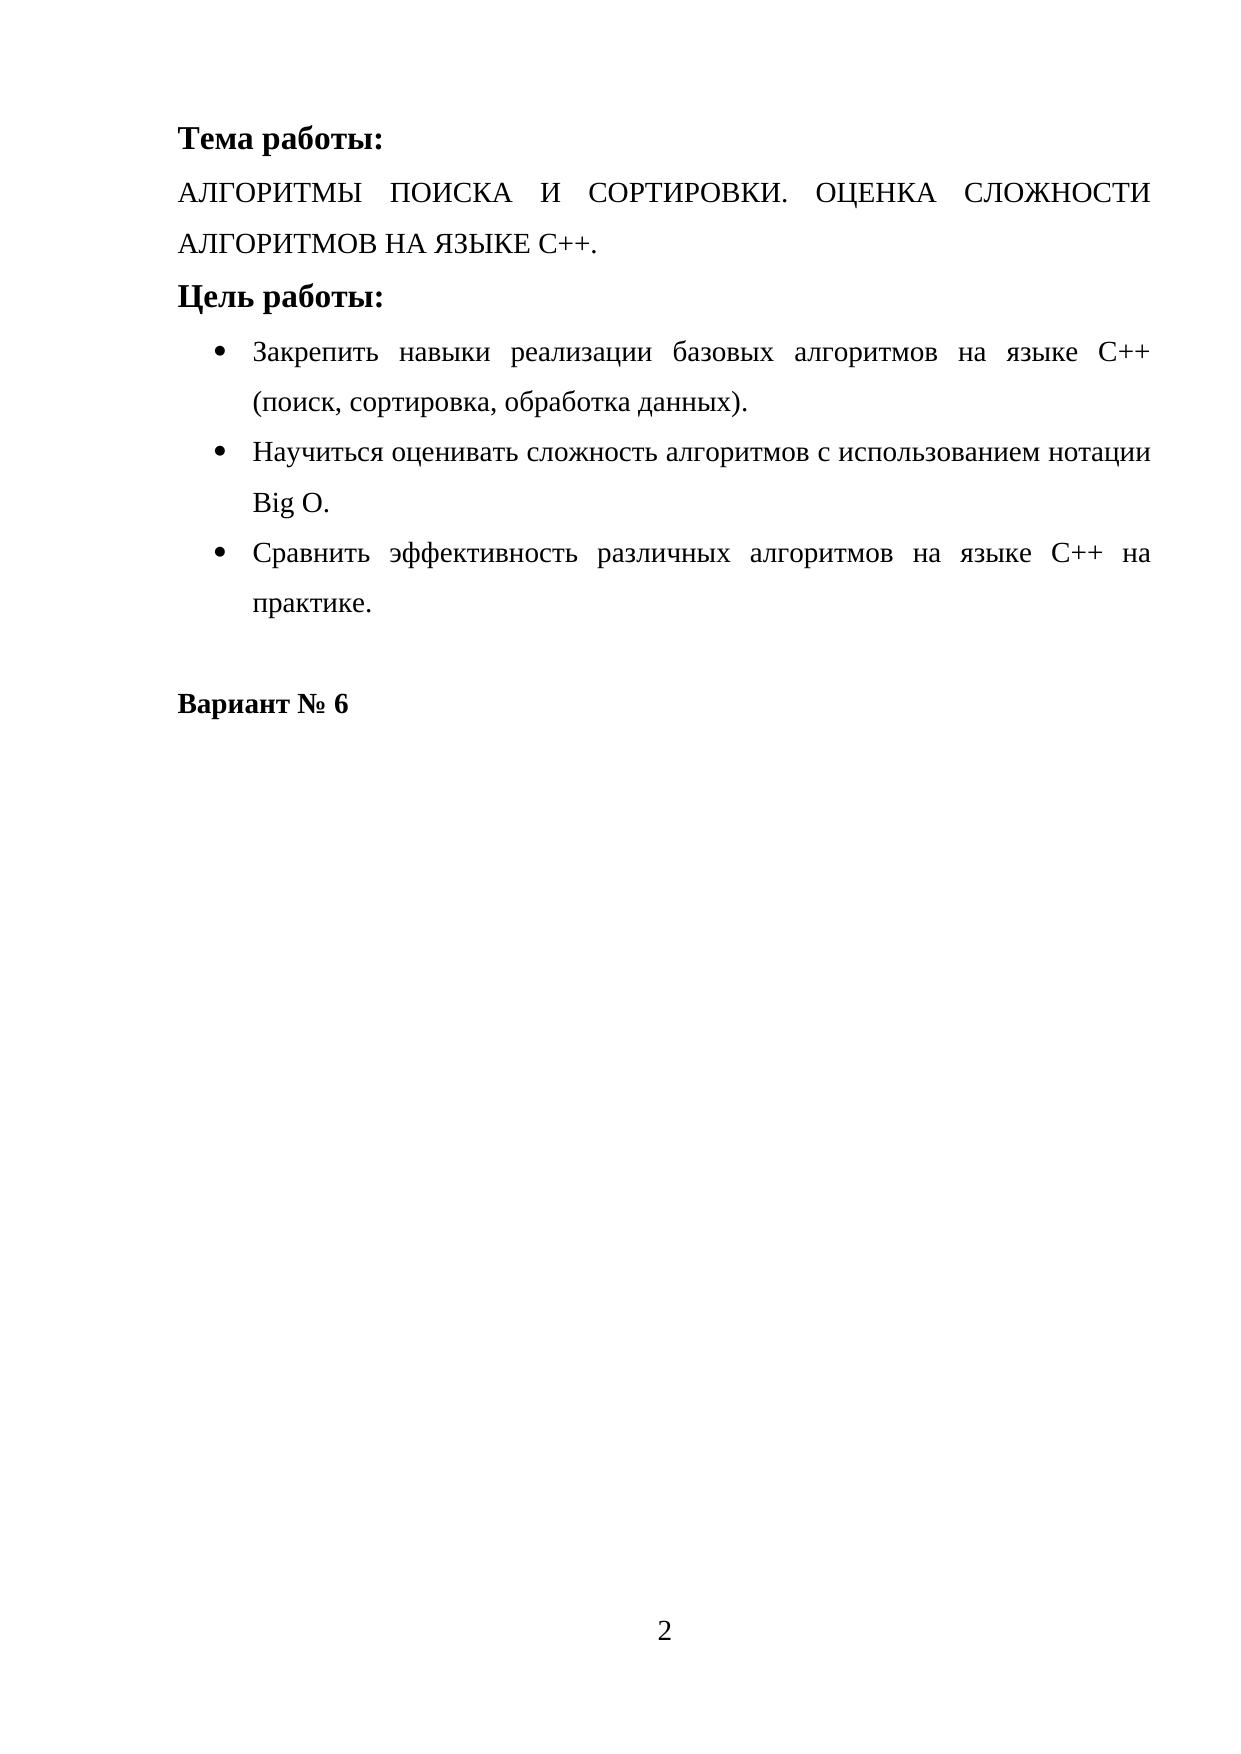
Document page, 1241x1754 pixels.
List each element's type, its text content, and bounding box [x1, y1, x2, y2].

list Сравнить эффективность различных алгоритмов на языке С++ на практике. [215, 535, 1152, 619]
list Закрепить навыки реализации базовых алгоритмов на языке С++ (поиск, сортировка, обработка данных). [215, 334, 1152, 418]
text АЛГОРИТМЫ ПОИСКА И СОРТИРОВКИ. ОЦЕНКА СЛОЖНОСТИ АЛГОРИТМОВ НА ЯЗЫКЕ С++. [177, 176, 1152, 259]
text Цель работы: [177, 276, 1152, 314]
text Вариант № 6 [177, 686, 1152, 720]
list Научиться оценивать сложность алгоритмов с использованием нотации Big O. [215, 434, 1152, 518]
text Тема работы: [177, 118, 1152, 156]
